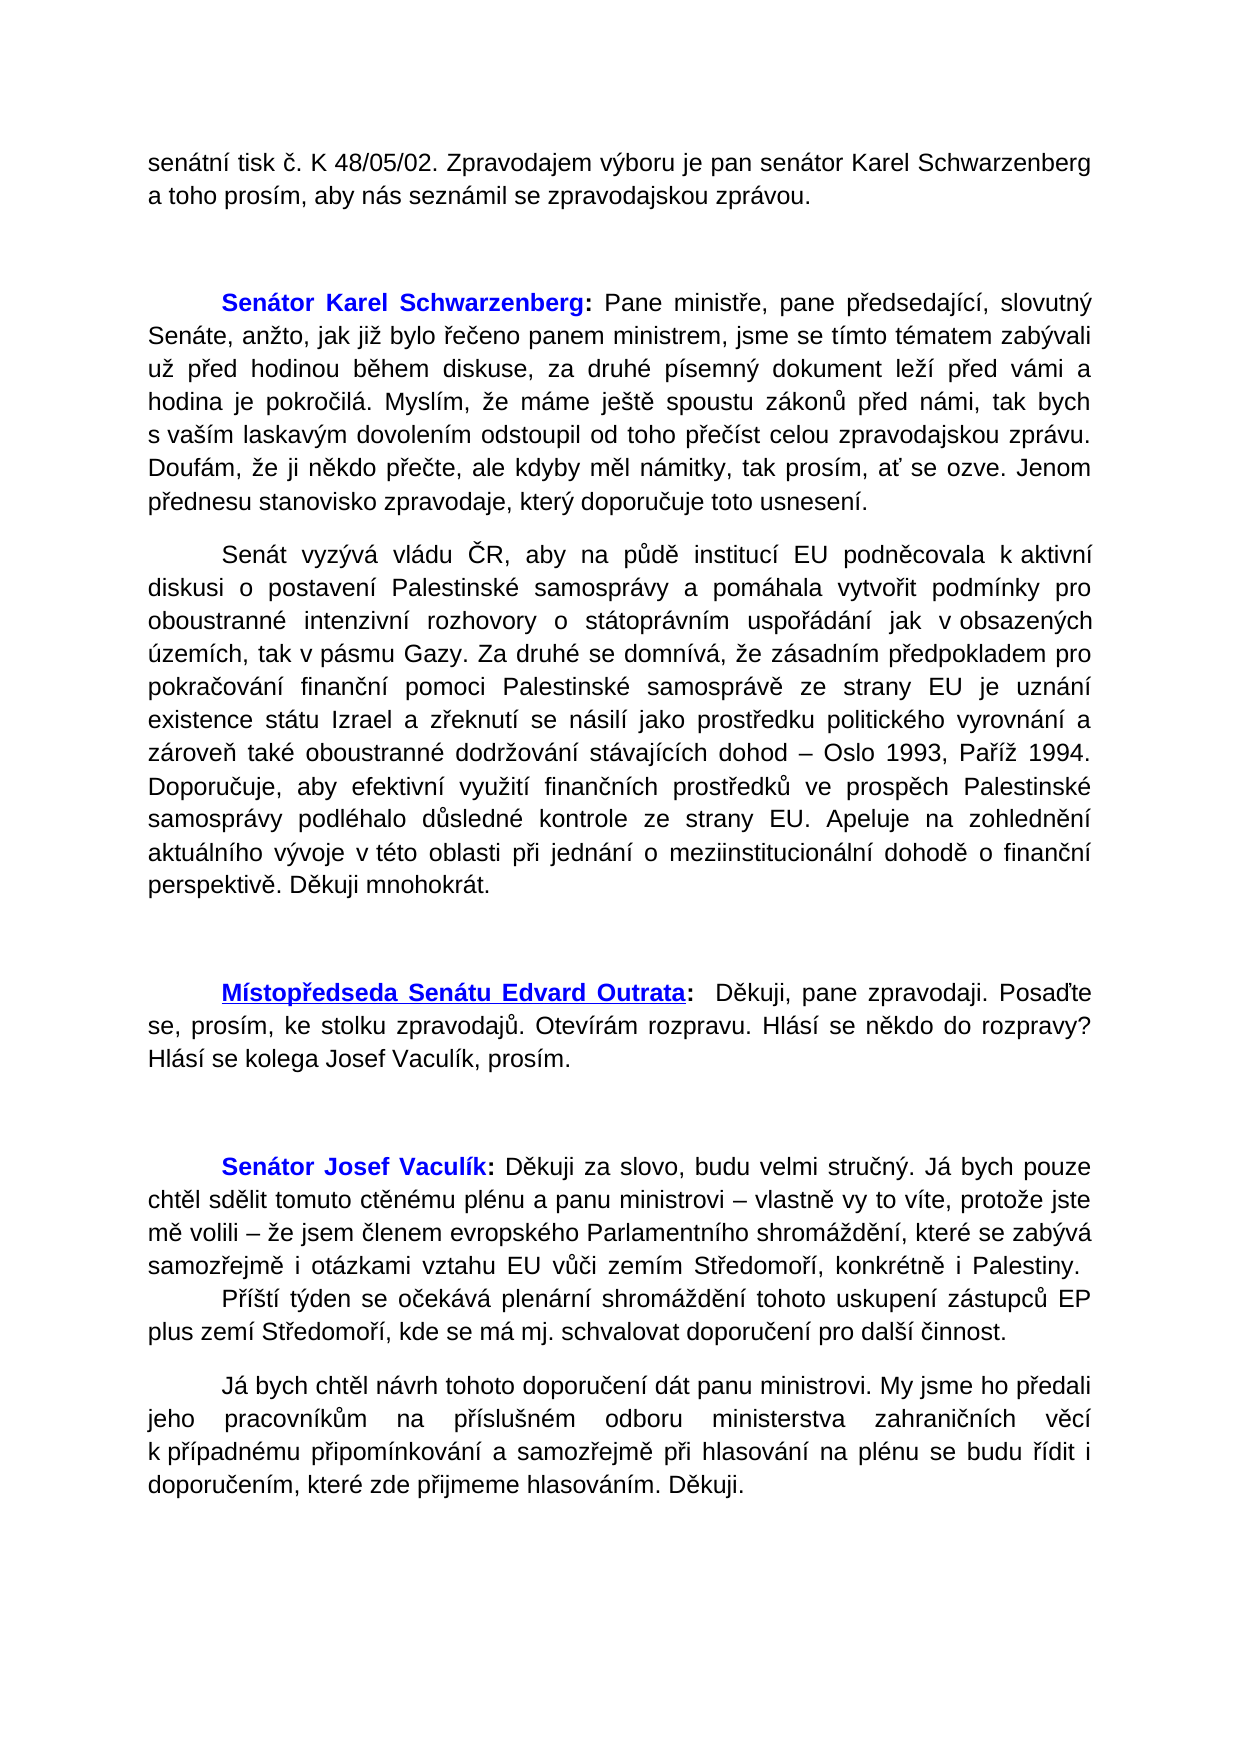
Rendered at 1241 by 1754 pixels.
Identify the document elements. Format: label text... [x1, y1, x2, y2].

text Senátor Josef Vaculík: Děkuji za slovo, budu velmi stručný. Já bych pouze chtěl sdělit tomuto ctěnému plénu a panu ministrovi – vlastně vy to víte, protože jste mě volili – že jsem členem evropského Parlamentního shromáždění, které se zabývá samozřejmě i otázkami vztahu EU vůči zemím Středomoří, konkrétně i Palestiny. Příští týden se očekává plenární shromáždění tohoto uskupení zástupců EP plus zemí Středomoří, kde se má mj. schvalovat doporučení pro další činnost. [148, 1152, 1093, 1346]
text Já bych chtěl návrh tohoto doporučení dát panu ministrovi. My jsme ho předali jeho pracovníkům na příslušném odboru ministerstva zahraničních věcí k případnému připomínkování a samozřejmě při hlasování na plénu se budu řídit i doporučením, které zde přijmeme hlasováním. Děkuji. [148, 1371, 1093, 1499]
text Senát vyzývá vládu ČR, aby na půdě institucí EU podněcovala k aktivní diskusi o postavení Palestinské samosprávy a pomáhala vytvořit podmínky pro oboustranné intenzivní rozhovory o státoprávním uspořádání jak v obsazených územích, tak v pásmu Gazy. Za druhé se domnívá, že zásadním předpokladem pro pokračování finanční pomoci Palestinské samosprávě ze strany EU je uznání existence státu Izrael a zřeknutí se násilí jako prostředku politického vyrovnání a zároveň také oboustranné dodržování stávajících dohod – Oslo 1993, Paříž 1994. Doporučuje, aby efektivní využití finančních prostředků ve prospěch Palestinské samosprávy podléhalo důsledné kontrole ze strany EU. Apeluje na zohlednění aktuálního vývoje v této oblasti při jednání o meziinstitucionální dohodě o finanční perspektivě. Děkuji mnohokrát. [148, 540, 1093, 899]
text Senátor Karel Schwarzenberg: Pane ministře, pane předsedající, slovutný Senáte, anžto, jak již bylo řečeno panem ministrem, jsme se tímto tématem zabývali už před hodinou během diskuse, za druhé písemný dokument leží před vámi a hodina je pokročilá. Myslím, že máme ještě spoustu zákonů před námi, tak bych s vaším laskavým dovolením odstoupil od toho přečíst celou zpravodajskou zprávu. Doufám, že ji někdo přečte, ale kdyby měl námitky, tak prosím, ať se ozve. Jenom přednesu stanovisko zpravodaje, který doporučuje toto usnesení. [148, 288, 1093, 515]
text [148, 148, 1093, 209]
text Místopředseda Senátu Edvard Outrata: Děkuji, pane zpravodaji. Posaďte se, prosím, ke stolku zpravodajů. Otevírám rozpravu. Hlásí se někdo do rozpravy? Hlásí se kolega Josef Vaculík, prosím. [148, 978, 1093, 1073]
